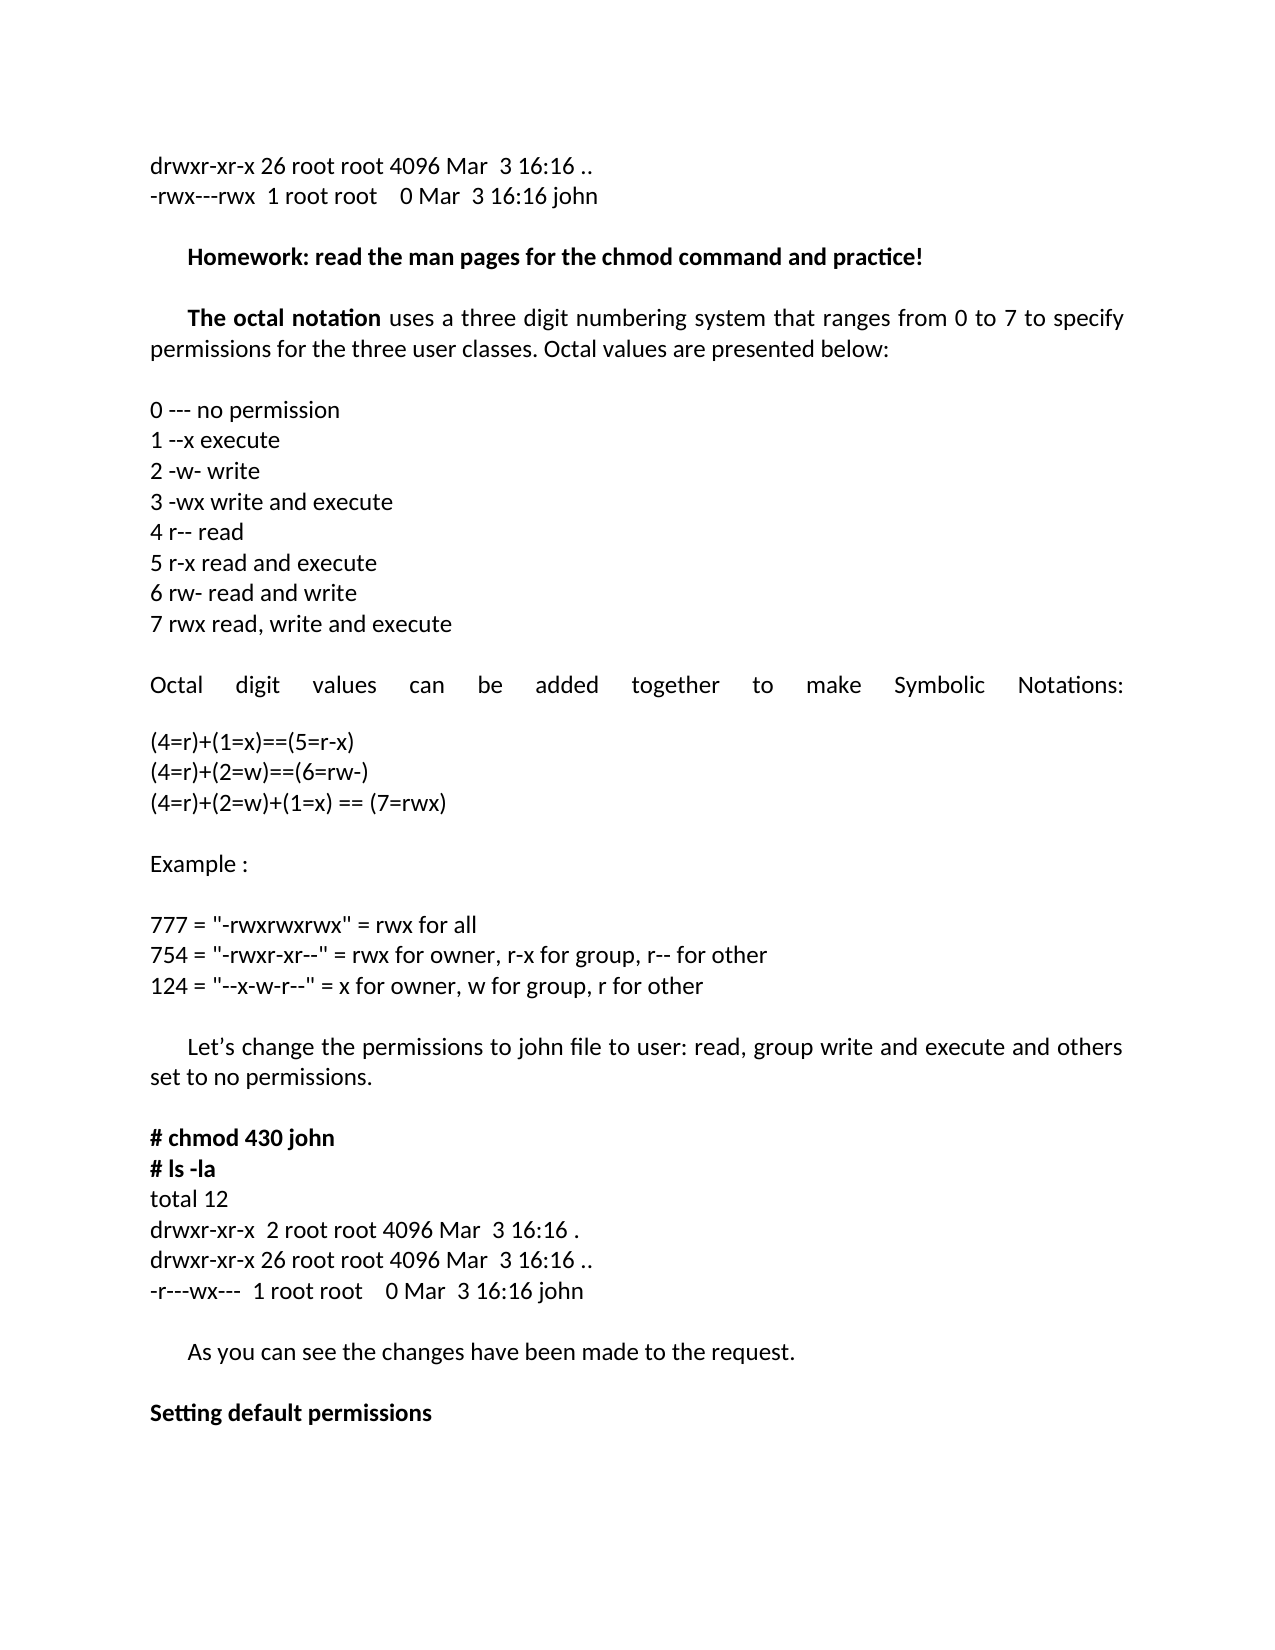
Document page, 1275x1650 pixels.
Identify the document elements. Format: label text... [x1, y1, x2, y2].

text 124 = "--x-w-r--" = x for owner, w for group, r for other [150, 970, 1125, 1000]
text 6 rw- read and write [150, 577, 1125, 608]
text 754 = "-rwxr-xr--" = rwx for owner, r-x for group, r-- for other [150, 939, 1125, 970]
text drwxr-xr-x 26 root root 4096 Mar 3 16:16 .. [150, 1244, 1125, 1275]
text Example : [150, 848, 1125, 878]
text 3 -wx write and execute [150, 486, 1125, 516]
text 0 --- no permission [150, 394, 1125, 425]
text 1 --x execute [150, 425, 1125, 455]
text -r---wx--- 1 root root 0 Mar 3 16:16 john [150, 1275, 1125, 1306]
text # ls -la [150, 1153, 1125, 1183]
text # chmod 430 john [150, 1122, 1125, 1153]
text total 12 [150, 1183, 1125, 1214]
text 2 -w- write [150, 455, 1125, 486]
text (4=r)+(1=x)==(5=r-x) (4=r)+(2=w)==(6=rw-) (4=r)+(2=w)+(1=x) == (7=rwx) [150, 726, 1125, 817]
text Homework: read the man pages for the chmod command and practice! [150, 242, 1125, 272]
text Setting default permissions [150, 1397, 1125, 1428]
text The octal notation uses a three digit numbering system that ranges from 0 to 7 to specify permissions for the three user classes. Octal values are presented below: [150, 303, 1125, 364]
text drwxr-xr-x 26 root root 4096 Mar 3 16:16 .. [150, 150, 1125, 181]
text 777 = "-rwxrwxrwx" = rwx for all [150, 909, 1125, 939]
text Let’s change the permissions to john file to user: read, group write and execute and others set to no permissions. [150, 1031, 1125, 1092]
text As you can see the changes have been made to the request. [150, 1336, 1125, 1367]
text -rwx---rwx 1 root root 0 Mar 3 16:16 john [150, 181, 1125, 211]
text drwxr-xr-x 2 root root 4096 Mar 3 16:16 . [150, 1214, 1125, 1244]
text 7 rwx read, write and execute [150, 608, 1125, 638]
text 5 r-x read and execute [150, 547, 1125, 577]
text Octal digit values can be added together to make Symbolic Notations: [150, 669, 1125, 726]
text 4 r-- read [150, 516, 1125, 547]
